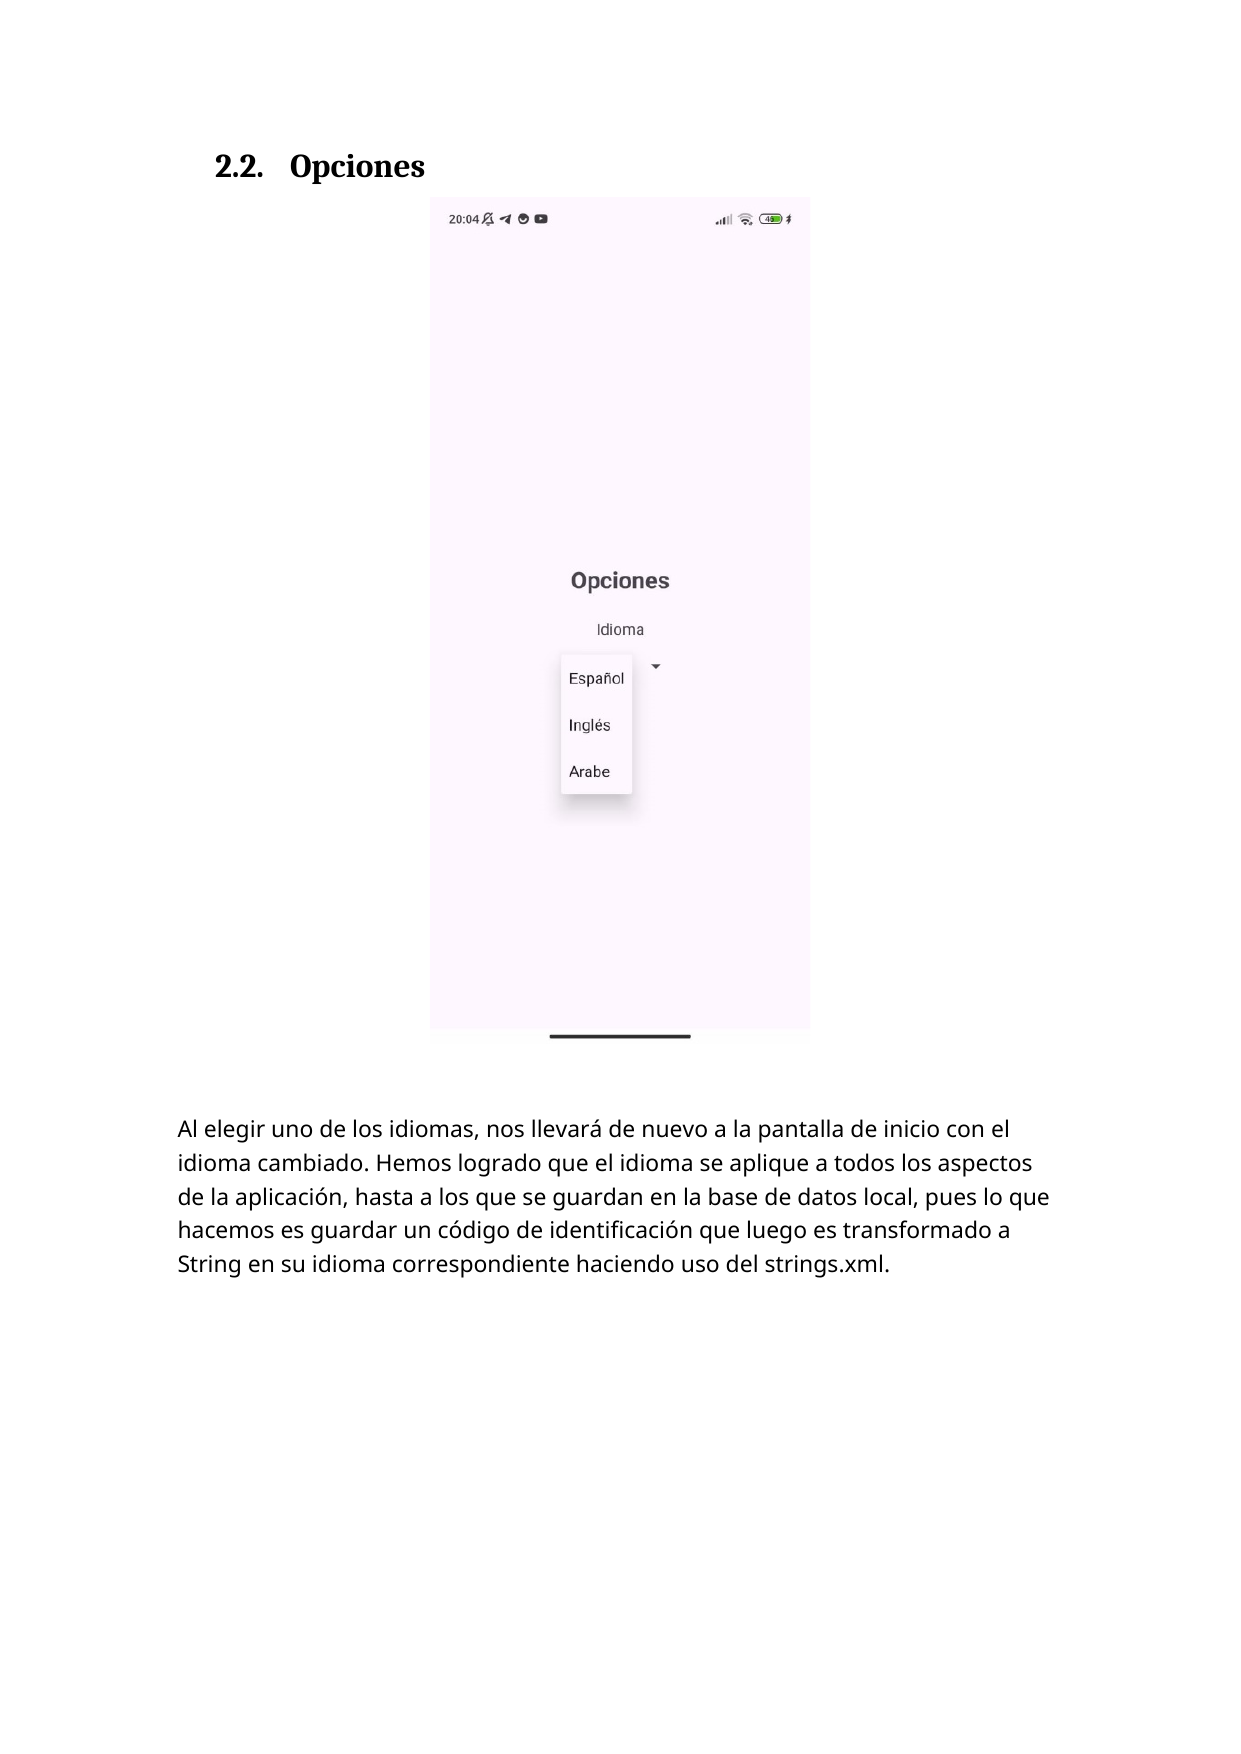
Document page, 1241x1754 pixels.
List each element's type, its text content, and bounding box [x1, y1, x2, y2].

picture [429, 197, 811, 1044]
subtitle Opciones [215, 148, 1063, 186]
text Al elegir uno de los idiomas, nos llevará de nuevo a la pantalla de inicio con el idioma cambiado. Hemos logrado que el idioma se aplique a todos los aspectos de la aplicación, hasta a los que se guardan en la base de datos local, pues lo que hacemos es guardar un código de identificación que luego es transformado a String en su idioma correspondiente haciendo uso del strings.xml. [177, 1113, 1063, 1279]
